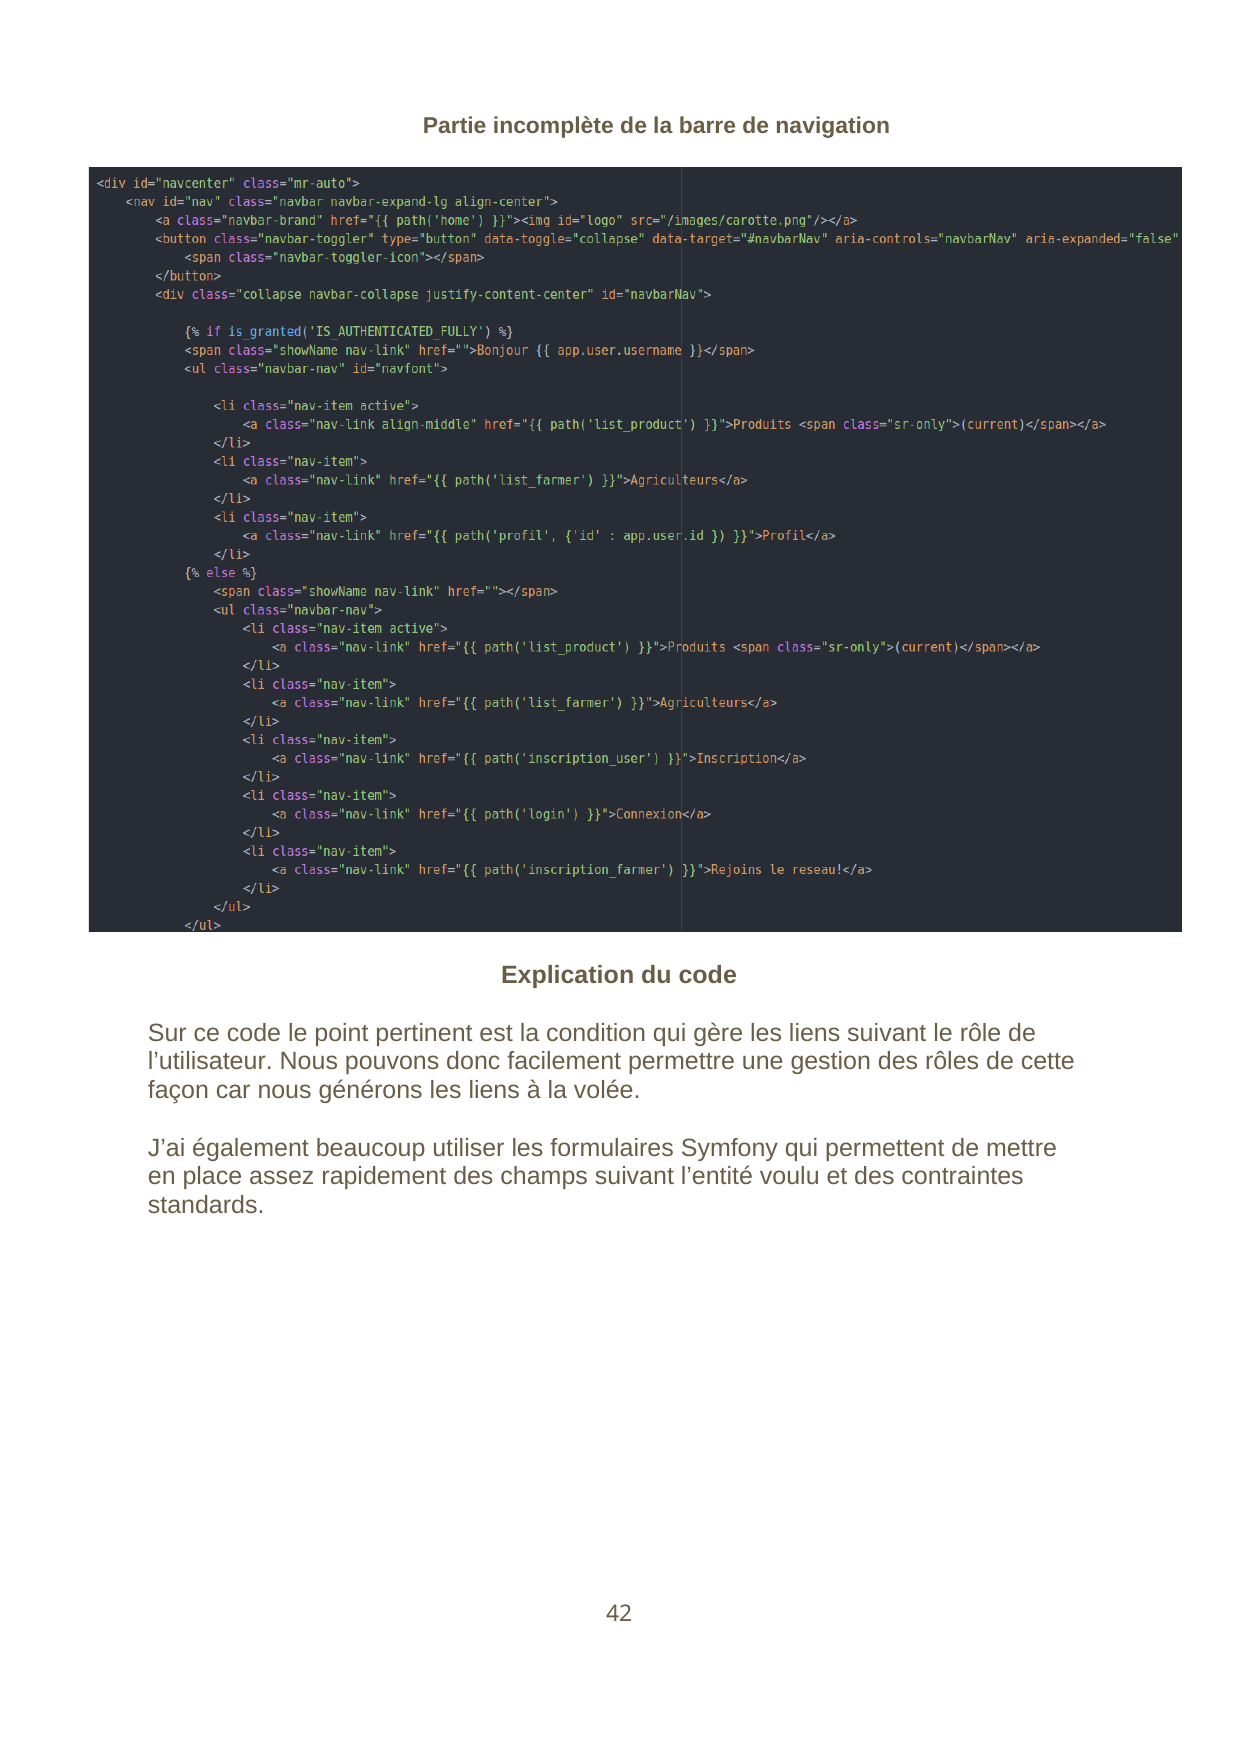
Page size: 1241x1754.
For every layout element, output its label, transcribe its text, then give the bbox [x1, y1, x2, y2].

text Partie incomplète de la barre de navigation [223, 112, 1090, 138]
text J’ai également beaucoup utiliser les formulaires Symfony qui permettent de mettre en place assez rapidement des champs suivant l’entité voulu et des contraintes standards. [148, 1133, 1090, 1219]
text Explication du code [148, 960, 1090, 989]
picture [88, 167, 1182, 932]
text Sur ce code le point pertinent est la condition qui gère les liens suivant le rôle de l’utilisateur. Nous pouvons donc facilement permettre une gestion des rôles de cette façon car nous générons les liens à la volée. [148, 1018, 1090, 1104]
